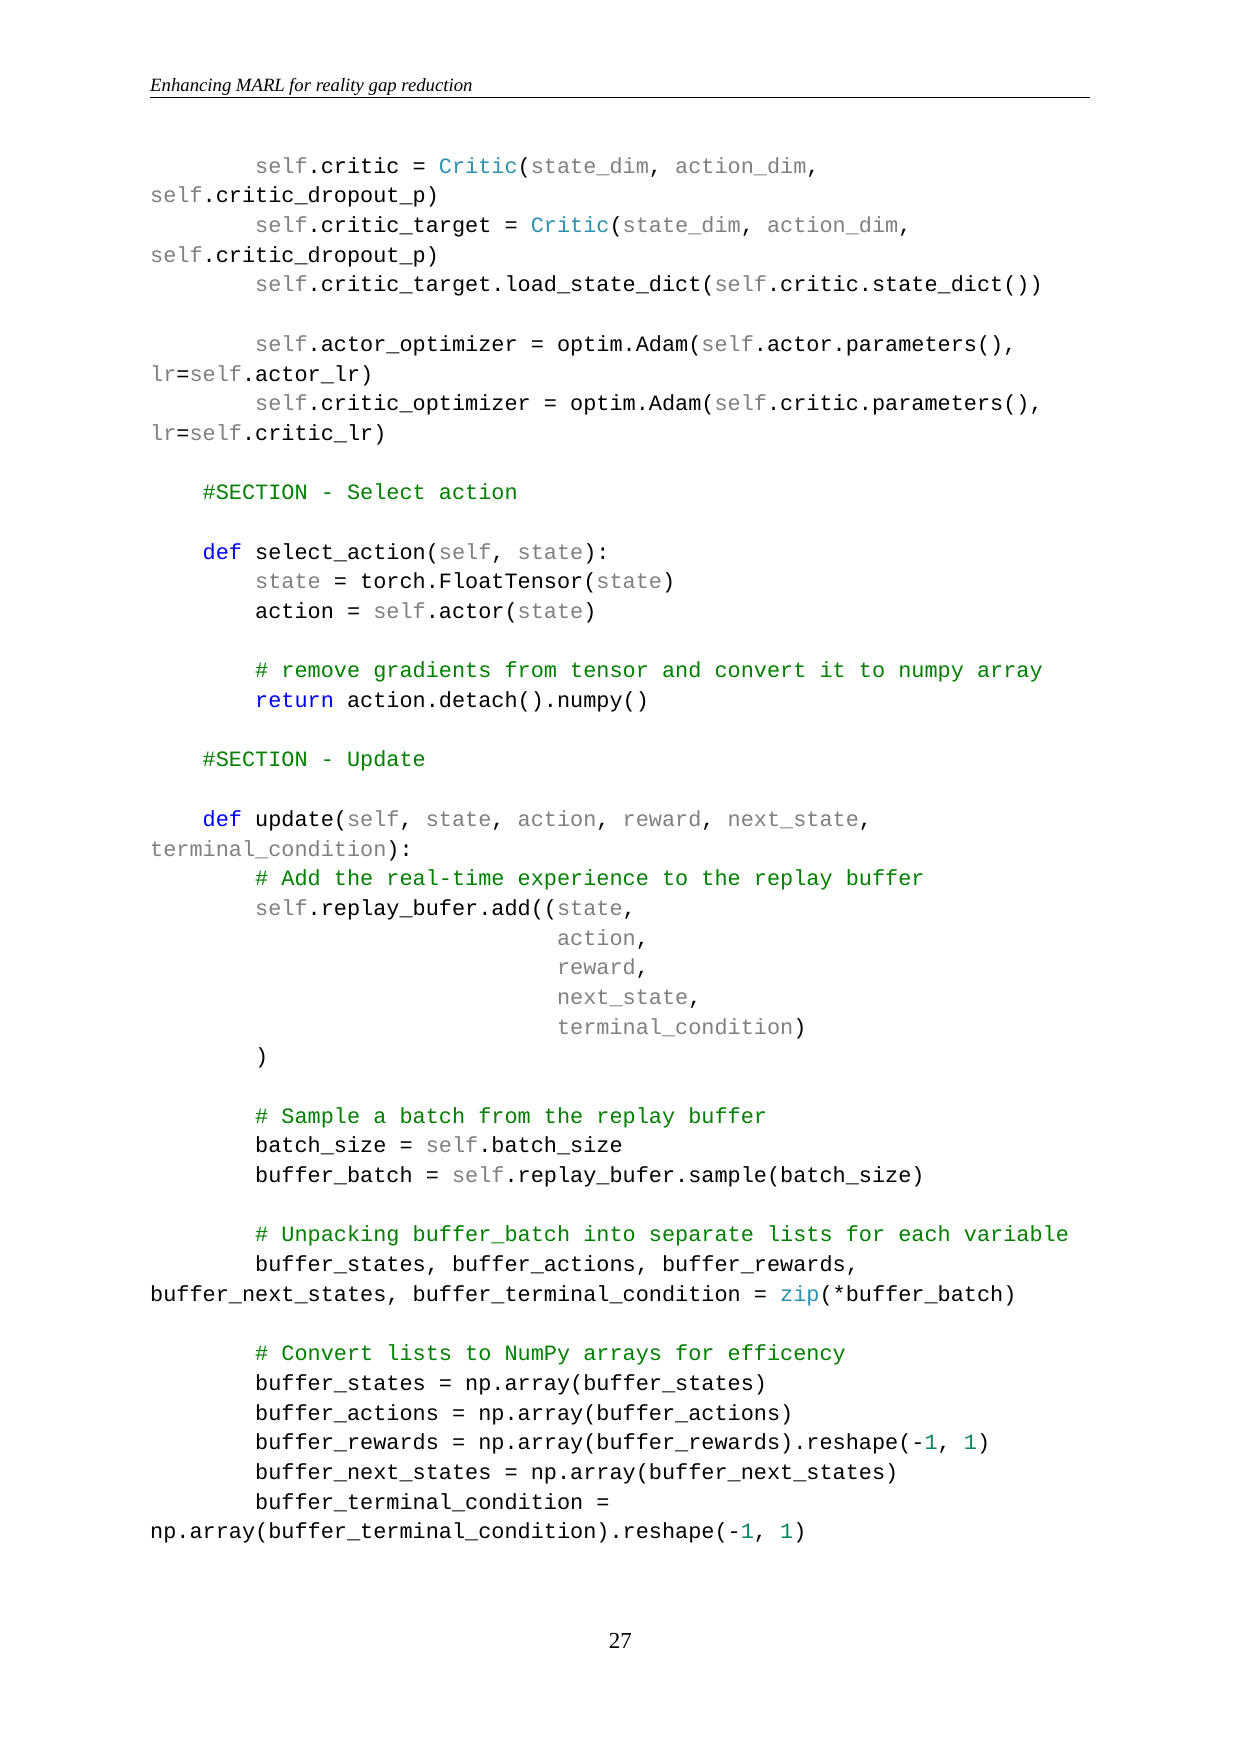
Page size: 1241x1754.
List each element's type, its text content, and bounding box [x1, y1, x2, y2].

text buffer_states, buffer_actions, buffer_rewards, buffer_next_states, buffer_terminal_condition = zip(*buffer_batch) [150, 1248, 1090, 1308]
text buffer_batch = self.replay_bufer.sample(batch_size) [150, 1159, 1090, 1189]
text buffer_next_states = np.array(buffer_next_states) [150, 1456, 1090, 1486]
text #SECTION - Update [150, 744, 1090, 773]
text #SECTION - Select action [150, 477, 1090, 506]
text reward, [150, 952, 1090, 981]
text terminal_condition) [150, 1011, 1090, 1041]
text state = torch.FloatTensor(state) [150, 566, 1090, 595]
text self.replay_bufer.add((state, [150, 892, 1090, 922]
text # Convert lists to NumPy arrays for efficency [150, 1337, 1090, 1367]
text buffer_states = np.array(buffer_states) [150, 1367, 1090, 1397]
text # remove gradients from tensor and convert it to numpy array [150, 655, 1090, 684]
text self.critic_target.load_state_dict(self.critic.state_dict()) [150, 269, 1090, 298]
text buffer_terminal_condition = np.array(buffer_terminal_condition).reshape(-1, 1) [150, 1486, 1090, 1545]
text self.critic_target = Critic(state_dim, action_dim, self.critic_dropout_p) [150, 209, 1090, 269]
text action = self.actor(state) [150, 595, 1090, 625]
text self.critic = Critic(state_dim, action_dim, self.critic_dropout_p) [150, 150, 1090, 209]
text return action.detach().numpy() [150, 684, 1090, 714]
text action, [150, 922, 1090, 952]
text self.actor_optimizer = optim.Adam(self.actor.parameters(), lr=self.actor_lr) [150, 328, 1090, 387]
text # Add the real-time experience to the replay buffer [150, 862, 1090, 892]
text # Sample a batch from the replay buffer [150, 1100, 1090, 1130]
text buffer_actions = np.array(buffer_actions) [150, 1397, 1090, 1427]
text def update(self, state, action, reward, next_state, terminal_condition): [150, 803, 1090, 862]
text next_state, [150, 981, 1090, 1011]
text batch_size = self.batch_size [150, 1130, 1090, 1159]
text # Unpacking buffer_batch into separate lists for each variable [150, 1219, 1090, 1248]
text buffer_rewards = np.array(buffer_rewards).reshape(-1, 1) [150, 1427, 1090, 1456]
text def select_action(self, state): [150, 536, 1090, 566]
text self.critic_optimizer = optim.Adam(self.critic.parameters(), lr=self.critic_lr) [150, 387, 1090, 447]
text ) [150, 1041, 1090, 1070]
